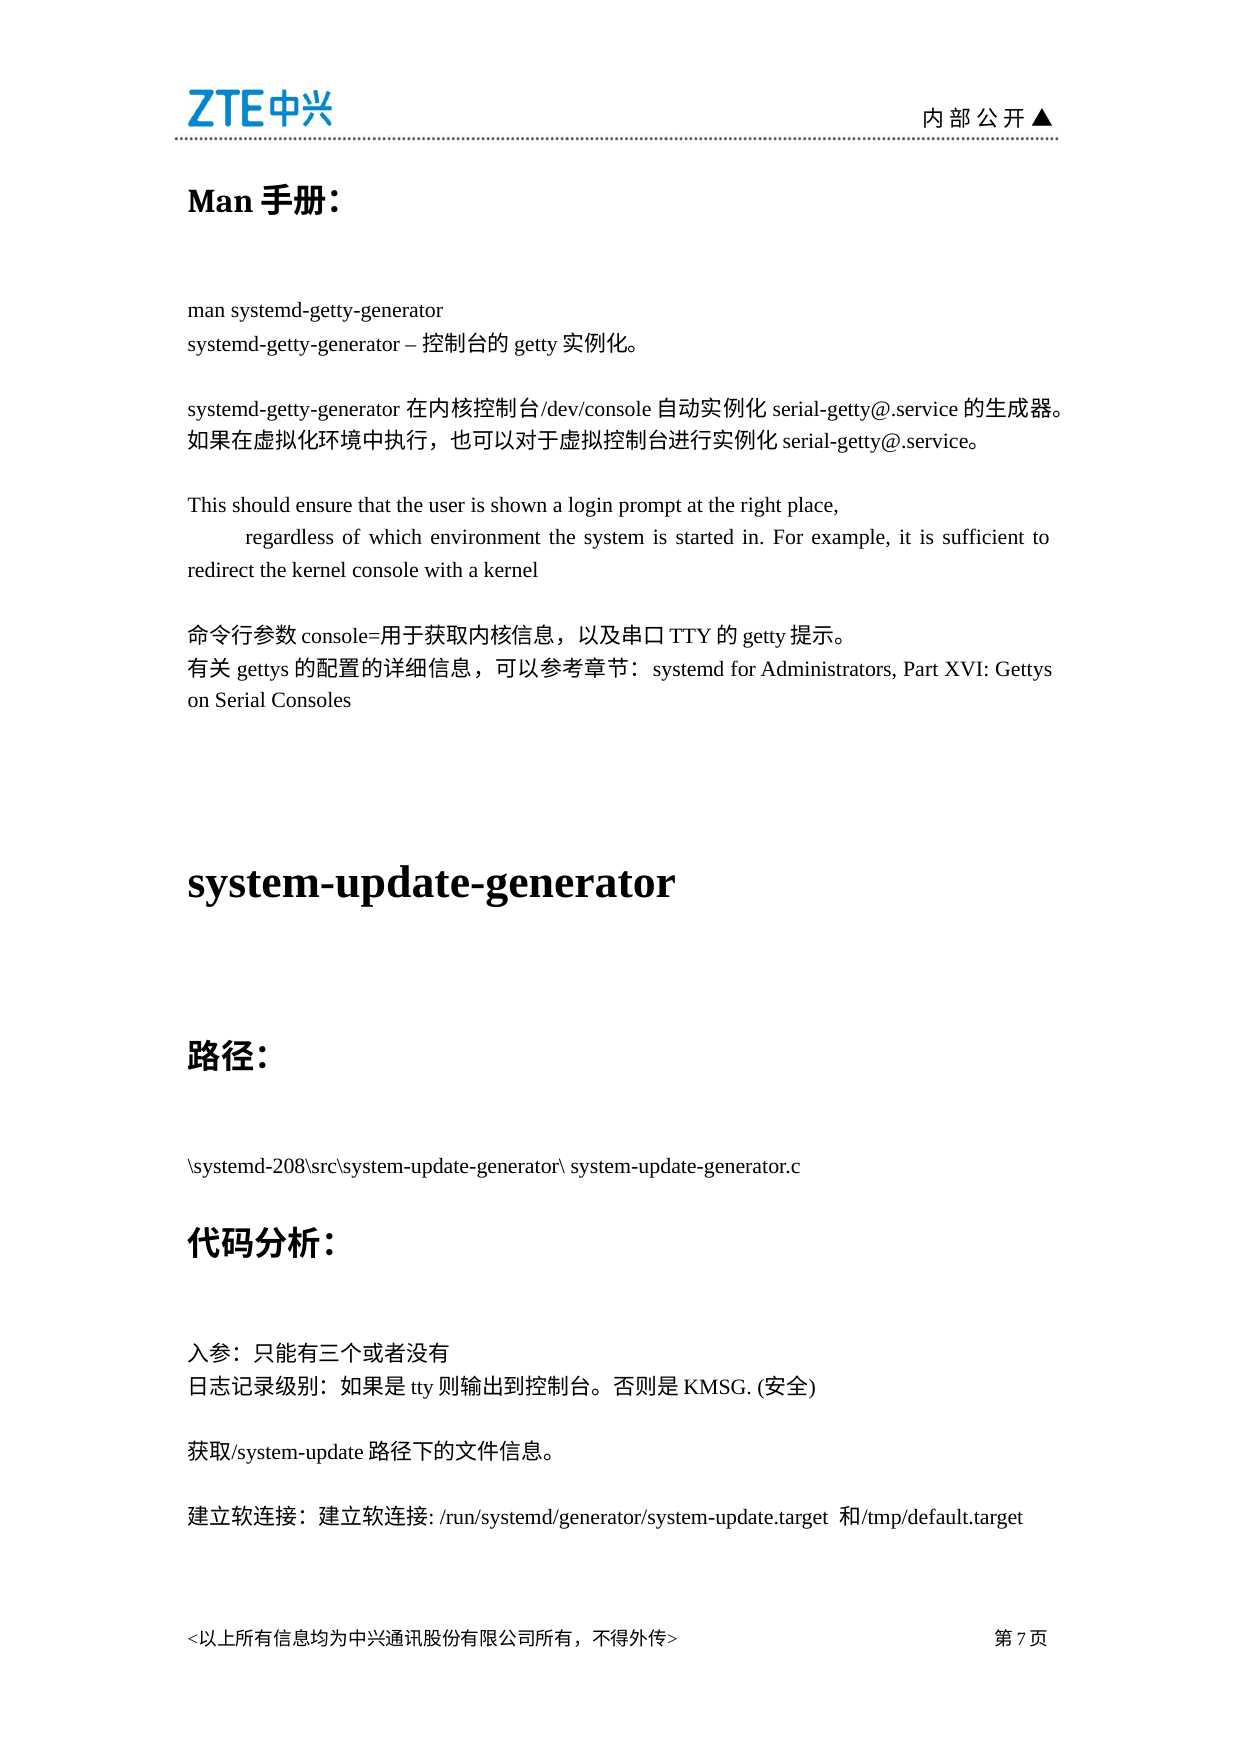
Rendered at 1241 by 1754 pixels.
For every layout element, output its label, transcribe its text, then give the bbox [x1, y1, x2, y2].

text regardless of which environment the system is started in. For example, it is sufficient to redirect the kernel console with a kernel [187, 520, 1053, 585]
subtitle 路径： [187, 1022, 1053, 1087]
text systemd-getty-generator 在内核控制台/dev/console自动实例化serial-getty@.service的生成器。如果在虚拟化环境中执行，也可以对于虚拟控制台进行实例化serial-getty@.service。 [187, 390, 1053, 455]
subtitle Man手册： [187, 166, 1053, 231]
text 命令行参数console=用于获取内核信息，以及串口TTY的getty提示。 [187, 618, 1053, 650]
text \systemd-208\src\system-update-generator\ system-update-generator.c [187, 1149, 1053, 1182]
text 日志记录级别：如果是tty则输出到控制台。否则是KMSG. (安全) [187, 1368, 1053, 1401]
text 获取/system-update路径下的文件信息。 [187, 1433, 1053, 1466]
text 入参：只能有三个或者没有 [187, 1336, 1053, 1368]
text This should ensure that the user is shown a login prompt at the right place, [187, 488, 1053, 520]
text systemd-getty-generator – 控制台的getty实例化。 [187, 325, 1053, 358]
subtitle system-update-generator [187, 848, 1053, 913]
picture [187, 88, 333, 127]
text man systemd-getty-generator [187, 293, 1053, 325]
text 建立软连接：建立软连接: /run/systemd/generator/system-update.target 和/tmp/default.target [187, 1498, 1053, 1531]
text 有关gettys的配置的详细信息，可以参考章节：systemd for Administrators, Part XVI: Gettys on Serial Consoles [187, 650, 1053, 715]
subtitle 代码分析： [187, 1209, 1053, 1274]
picture [174, 134, 1059, 143]
